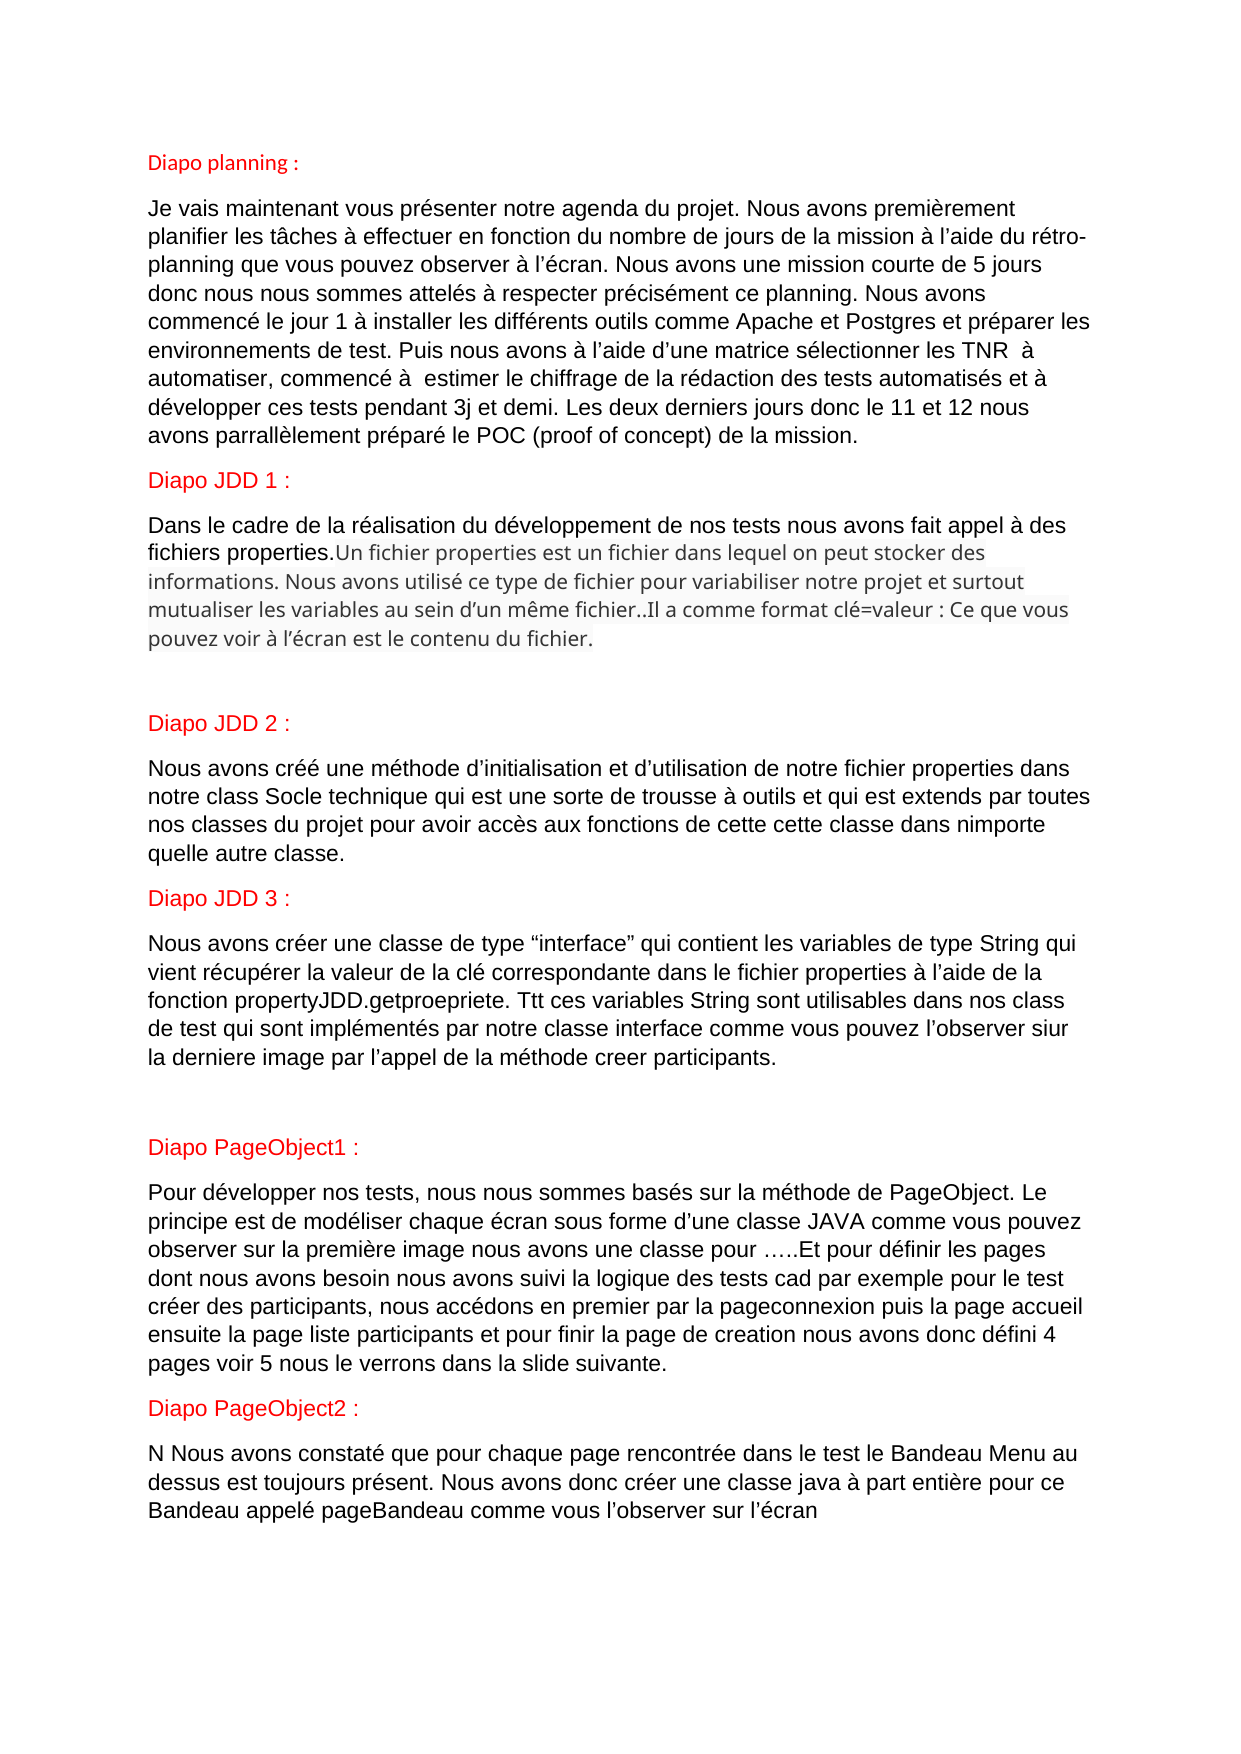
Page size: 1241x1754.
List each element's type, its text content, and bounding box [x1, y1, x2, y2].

text Diapo PageObject1 : [148, 1134, 1093, 1160]
text Je vais maintenant vous présenter notre agenda du projet. Nous avons premièrement planifier les tâches à effectuer en fonction du nombre de jours de la mission à l’aide du rétro-planning que vous pouvez observer à l’écran. Nous avons une mission courte de 5 jours donc nous nous sommes attelés à respecter précisément ce planning. Nous avons commencé le jour 1 à installer les différents outils comme Apache et Postgres et préparer les environnements de test. Puis nous avons à l’aide d’une matrice sélectionner les TNR à automatiser, commencé à estimer le chiffrage de la rédaction des tests automatisés et à développer ces tests pendant 3j et demi. Les deux derniers jours donc le 11 et 12 nous avons parrallèlement préparé le POC (proof of concept) de la mission. [148, 194, 1093, 448]
text Nous avons créer une classe de type “interface” qui contient les variables de type String qui vient récupérer la valeur de la clé correspondante dans le fichier properties à l’aide de la fonction propertyJDD.getproepriete. Ttt ces variables String sont utilisables dans nos class de test qui sont implémentés par notre classe interface comme vous pouvez l’observer siur la derniere image par l’appel de la méthode creer participants. [148, 930, 1093, 1070]
text Nous avons créé une méthode d’initialisation et d’utilisation de notre fichier properties dans notre class Socle technique qui est une sorte de trousse à outils et qui est extends par toutes nos classes du projet pour avoir accès aux fonctions de cette cette classe dans nimporte quelle autre classe. [148, 754, 1093, 866]
text Diapo planning : [148, 148, 1093, 176]
text Dans le cadre de la réalisation du développement de nos tests nous avons fait appel à des fichiers properties.Un fichier properties est un fichier dans lequel on peut stocker des informations. Nous avons utilisé ce type de fichier pour variabiliser notre projet et surtout mutualiser les variables au sein d’un même fichier..Il a comme format clé=valeur : Ce que vous pouvez voir à l’écran est le contenu du fichier. [148, 512, 1093, 652]
text Diapo JDD 1 : [148, 467, 1093, 493]
text Diapo PageObject2 : [148, 1395, 1093, 1421]
text Pour développer nos tests, nous nous sommes basés sur la méthode de PageObject. Le principe est de modéliser chaque écran sous forme d’une classe JAVA comme vous pouvez observer sur la première image nous avons une classe pour …..Et pour définir les pages dont nous avons besoin nous avons suivi la logique des tests cad par exemple pour le test créer des participants, nous accédons en premier par la pageconnexion puis la page accueil ensuite la page liste participants et pour finir la page de creation nous avons donc défini 4 pages voir 5 nous le verrons dans la slide suivante. [148, 1179, 1093, 1376]
text Diapo JDD 2 : [148, 709, 1093, 736]
text N Nous avons constaté que pour chaque page rencontrée dans le test le Bandeau Menu au dessus est toujours présent. Nous avons donc créer une classe java à part entière pour ce Bandeau appelé pageBandeau comme vous l’observer sur l’écran [148, 1440, 1093, 1523]
text Diapo JDD 3 : [148, 885, 1093, 911]
